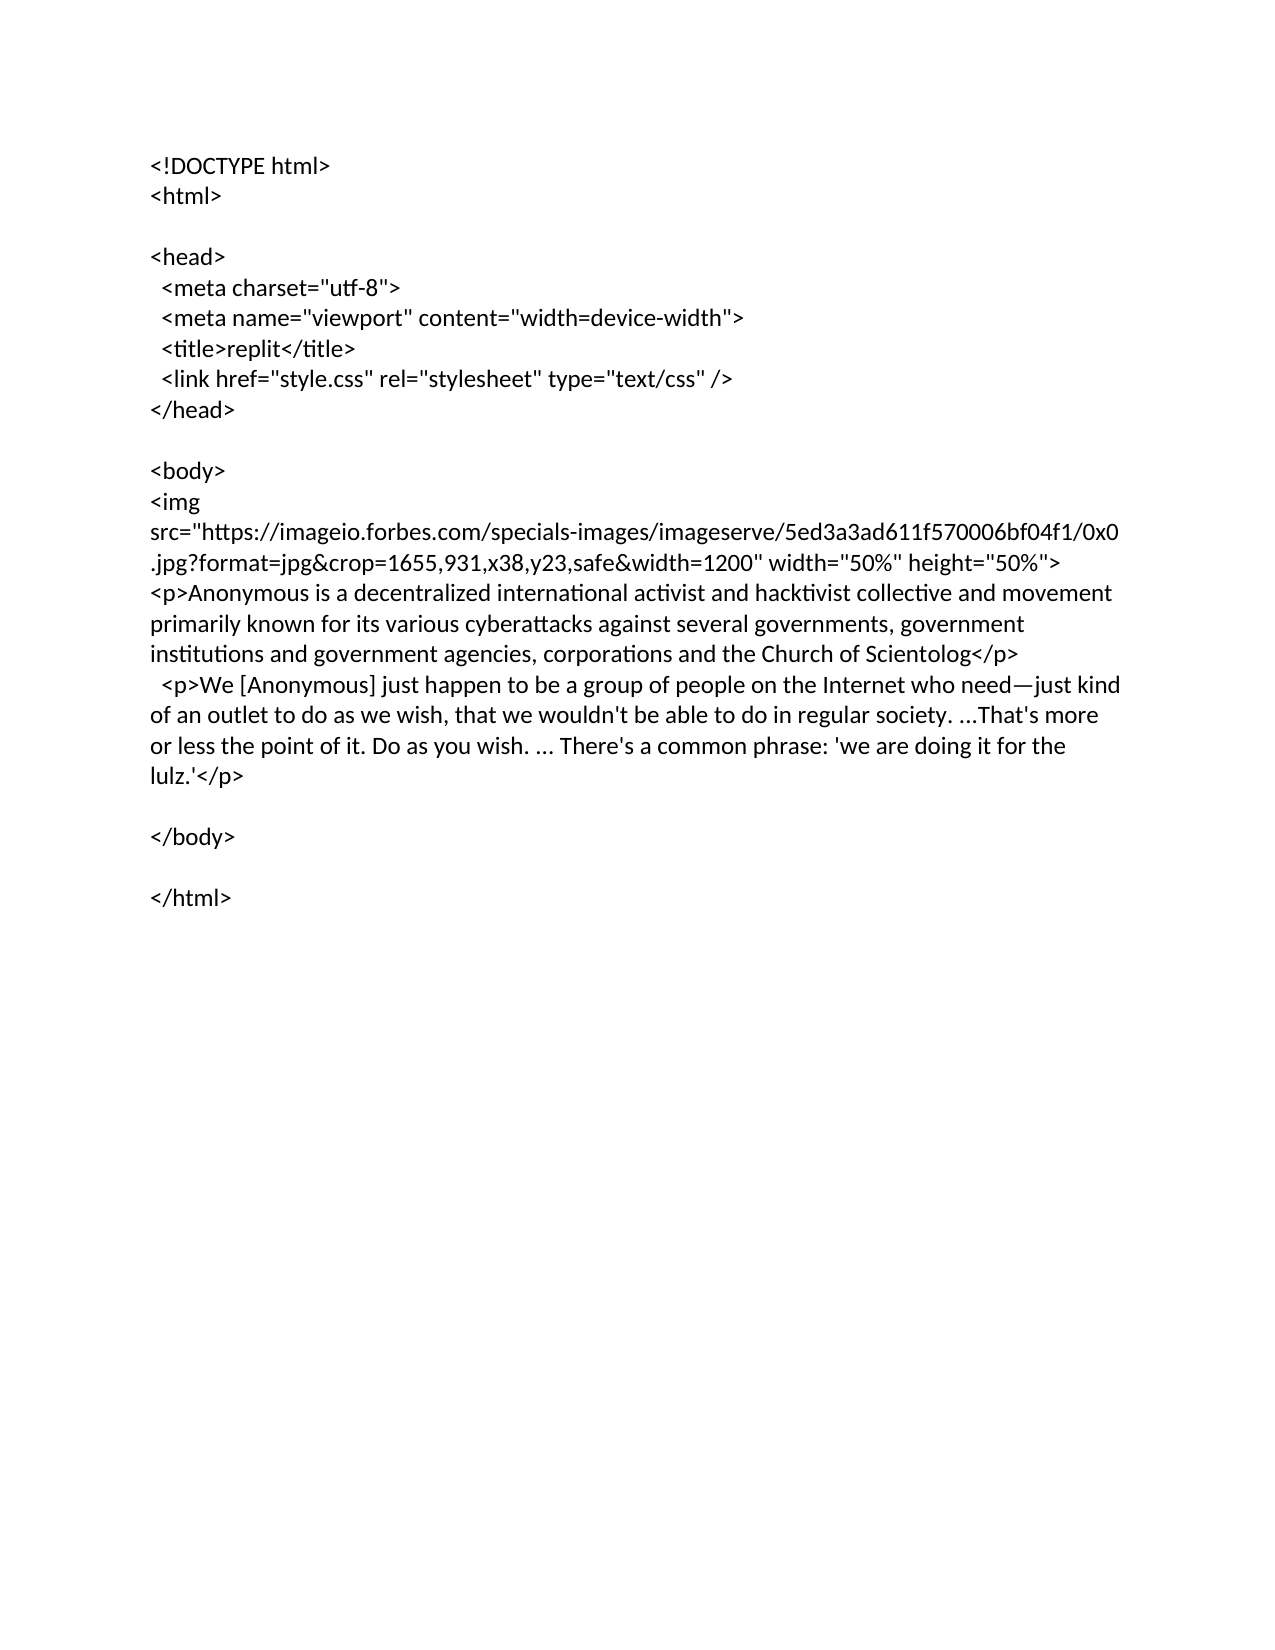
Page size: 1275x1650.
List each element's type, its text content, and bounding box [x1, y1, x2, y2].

text <p>Anonymous is a decentralized international activist and hacktivist collective and movement primarily known for its various cyberattacks against several governments, government institutions and government agencies, corporations and the Church of Scientolog</p> [150, 577, 1125, 669]
text <meta name="viewport" content="width=device-width"> [150, 303, 1125, 333]
text <title>replit</title> [150, 333, 1125, 364]
text <!DOCTYPE html> [150, 150, 1125, 181]
text <html> [150, 181, 1125, 211]
text </html> [150, 882, 1125, 913]
text </head> [150, 394, 1125, 425]
text <p>We [Anonymous] just happen to be a group of people on the Internet who need—just kind of an outlet to do as we wish, that we wouldn't be able to do in regular society. ...That's more or less the point of it. Do as you wish. ... There's a common phrase: 'we are doing it for the lulz.'</p> [150, 669, 1125, 791]
text </body> [150, 821, 1125, 852]
text <body> [150, 455, 1125, 486]
text <link href="style.css" rel="stylesheet" type="text/css" /> [150, 364, 1125, 394]
text <img src="https://imageio.forbes.com/specials-images/imageserve/5ed3a3ad611f570006bf04f1/0x0.jpg?format=jpg&crop=1655,931,x38,y23,safe&width=1200" width="50%" height="50%"> [150, 486, 1125, 577]
text <head> [150, 242, 1125, 272]
text <meta charset="utf-8"> [150, 272, 1125, 303]
